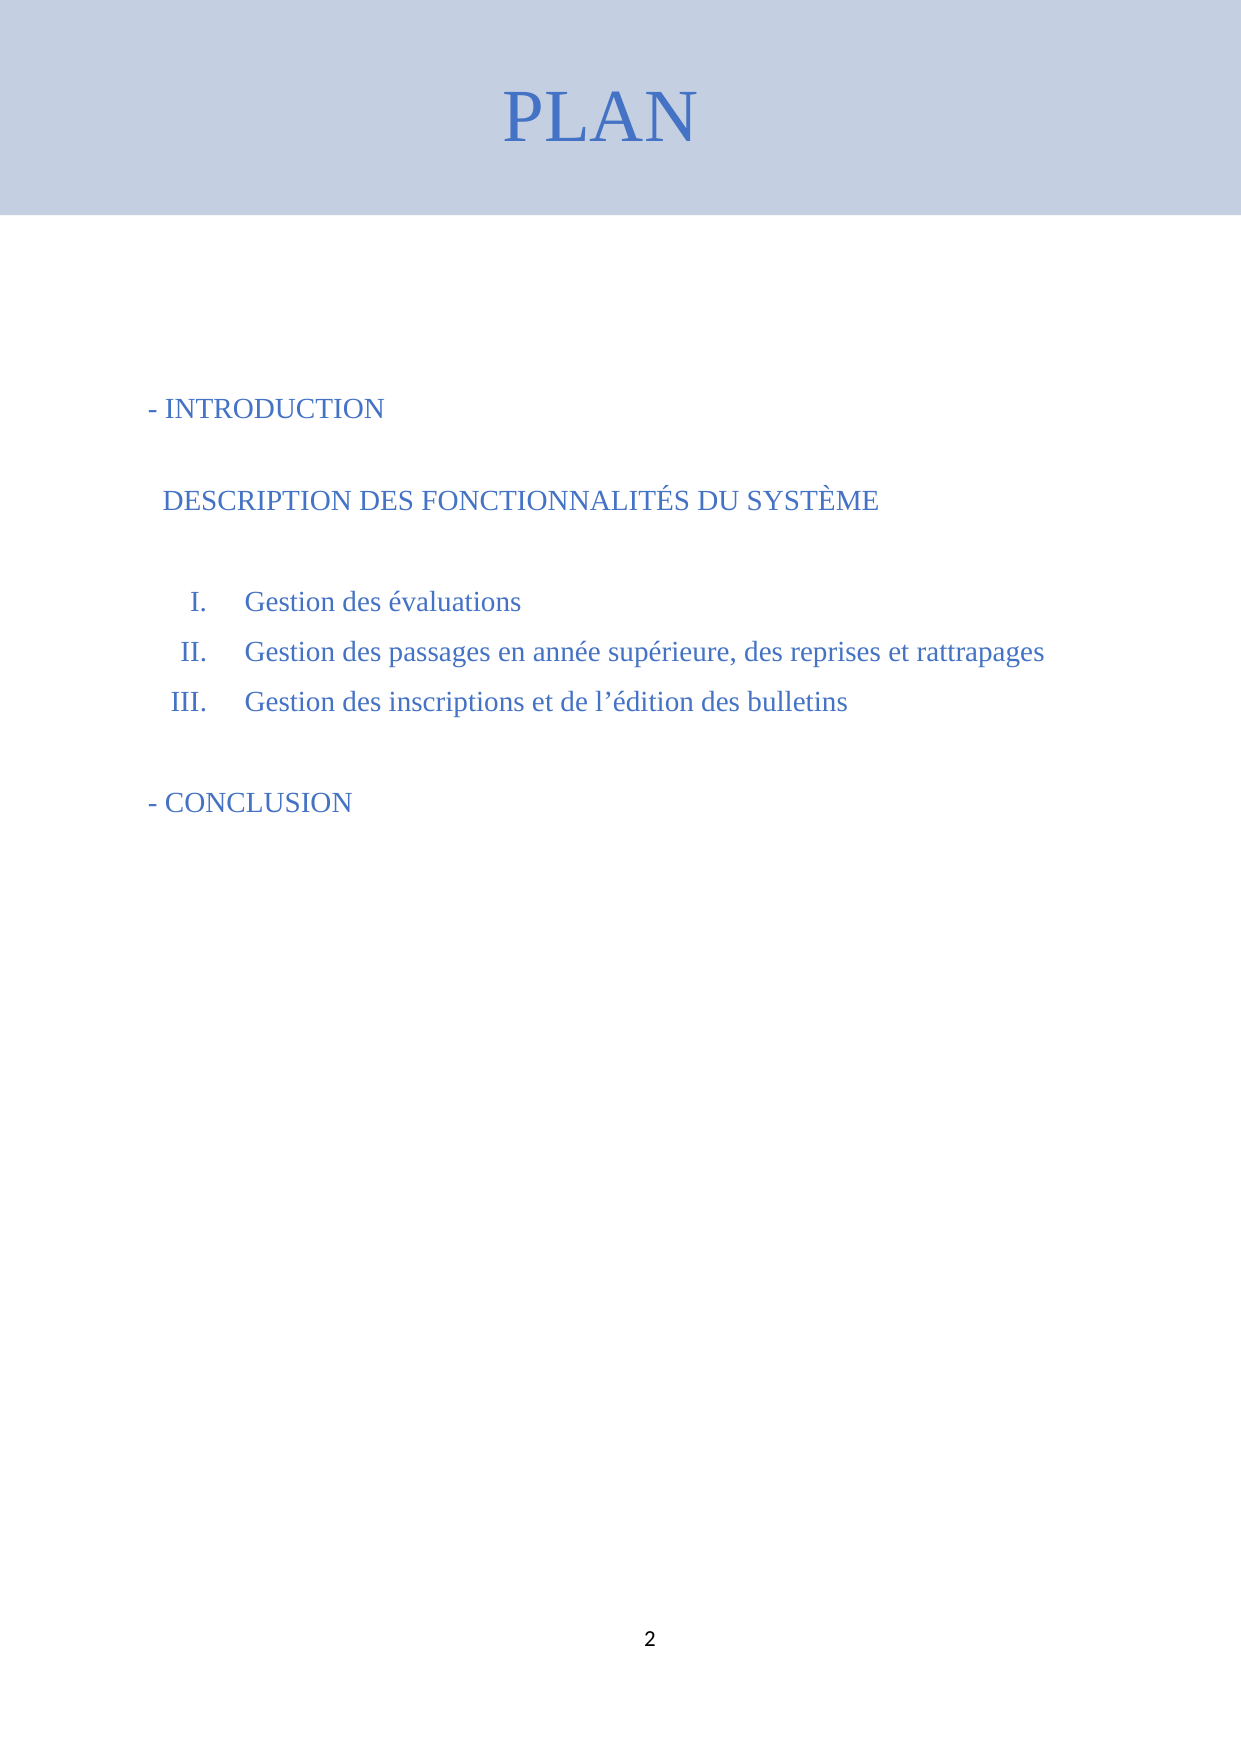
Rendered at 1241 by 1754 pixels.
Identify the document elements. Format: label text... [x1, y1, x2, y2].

list Gestion des inscriptions et de l’édition des bulletins [207, 684, 1152, 718]
list Gestion des évaluations [207, 584, 1152, 617]
text - CONCLUSION [148, 785, 1152, 818]
list Gestion des passages en année supérieure, des reprises et rattrapages [207, 634, 1152, 668]
text DESCRIPTION DES FONCTIONNALITÉS DU SYSTÈME [148, 483, 1152, 517]
text - INTRODUCTION [148, 391, 1152, 424]
